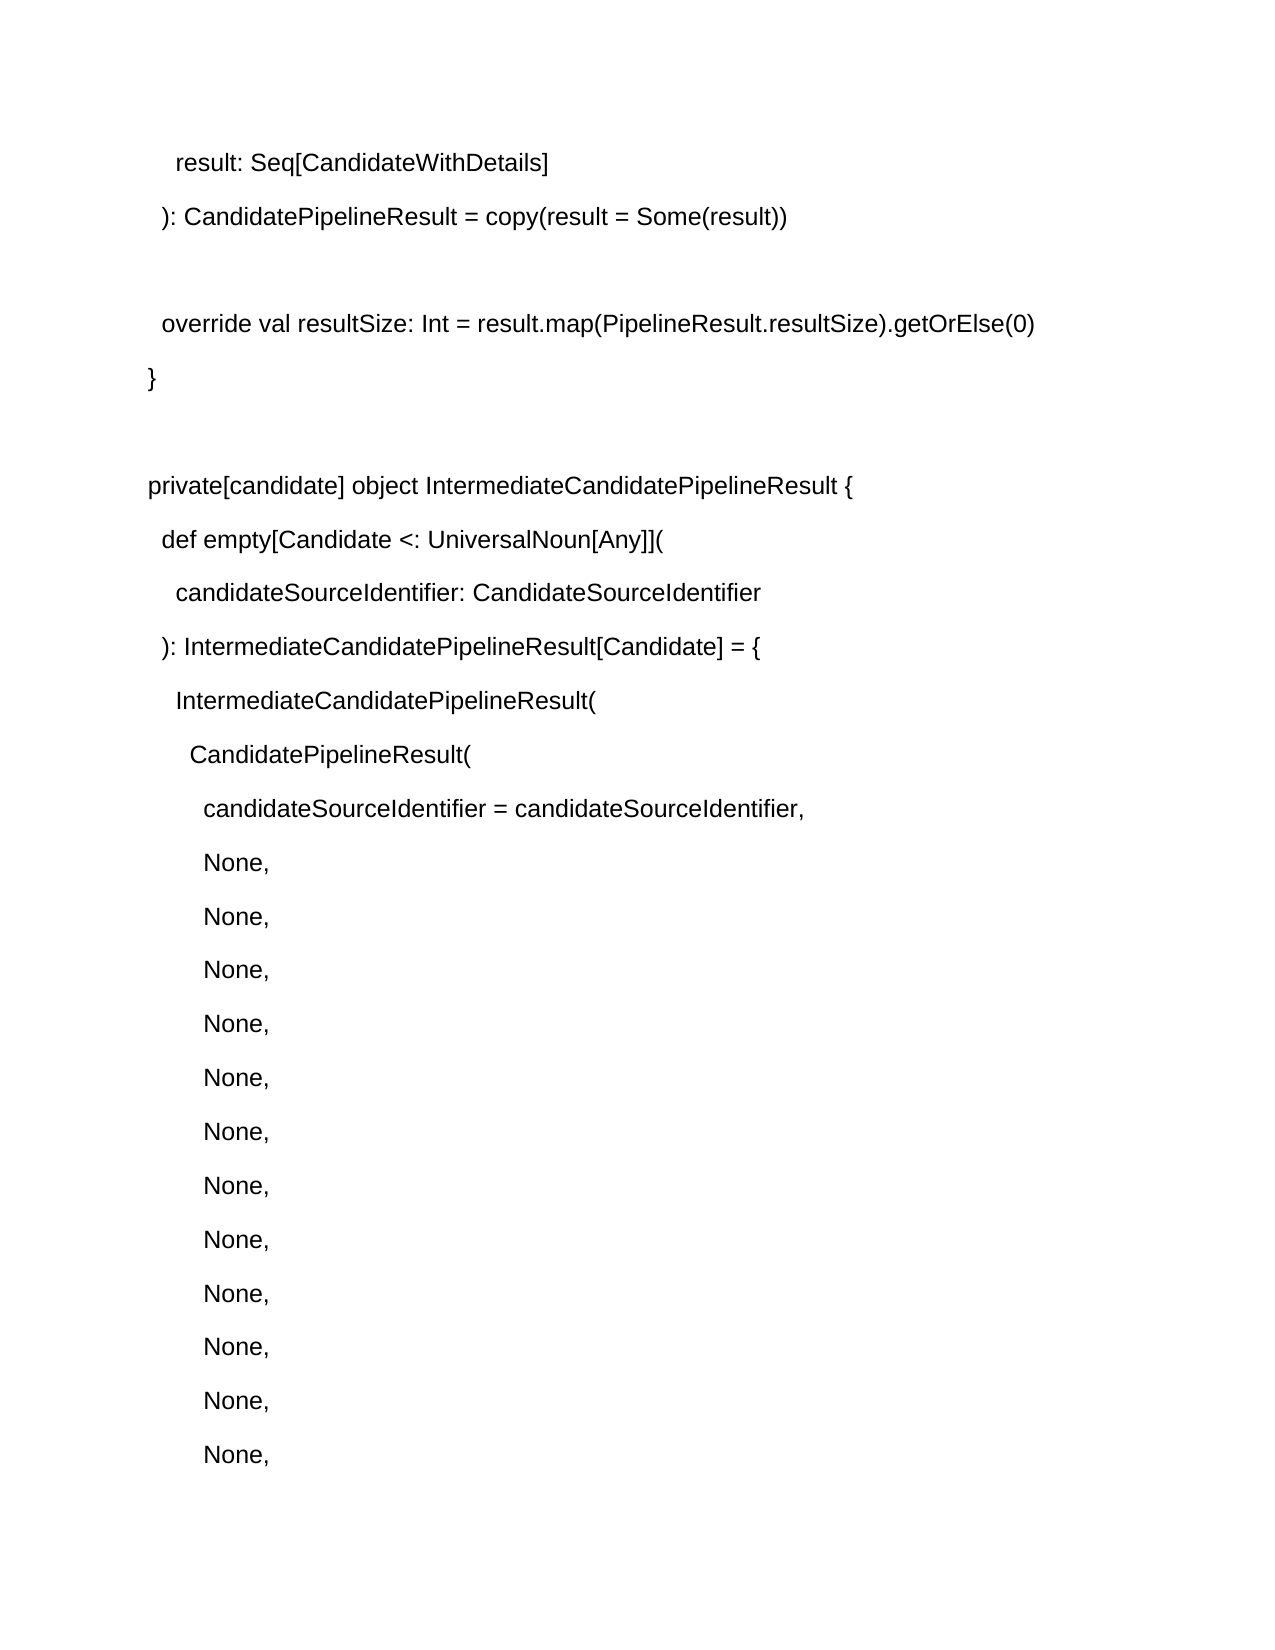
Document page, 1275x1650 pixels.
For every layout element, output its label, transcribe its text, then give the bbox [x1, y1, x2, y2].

text None, [148, 955, 1127, 984]
text None, [148, 1171, 1127, 1199]
text None, [148, 1332, 1127, 1361]
text CandidatePipelineResult( [148, 740, 1127, 769]
text None, [148, 1225, 1127, 1253]
text None, [148, 1278, 1127, 1307]
text result: Seq[CandidateWithDetails] [148, 148, 1127, 176]
text def empty[Candidate <: UniversalNoun[Any]]( [148, 524, 1127, 553]
text None, [148, 1386, 1127, 1415]
text IntermediateCandidatePipelineResult( [148, 686, 1127, 715]
text candidateSourceIdentifier = candidateSourceIdentifier, [148, 794, 1127, 823]
text None, [148, 1063, 1127, 1092]
text None, [148, 1009, 1127, 1038]
text ): IntermediateCandidatePipelineResult[Candidate] = { [148, 632, 1127, 661]
text candidateSourceIdentifier: CandidateSourceIdentifier [148, 578, 1127, 607]
text None, [148, 848, 1127, 876]
text None, [148, 1117, 1127, 1146]
text override val resultSize: Int = result.map(PipelineResult.resultSize).getOrElse(0) [148, 309, 1127, 338]
text } [148, 363, 1127, 392]
text None, [148, 902, 1127, 930]
text None, [148, 1440, 1127, 1469]
text private[candidate] object IntermediateCandidatePipelineResult { [148, 471, 1127, 499]
text ): CandidatePipelineResult = copy(result = Some(result)) [148, 201, 1127, 230]
